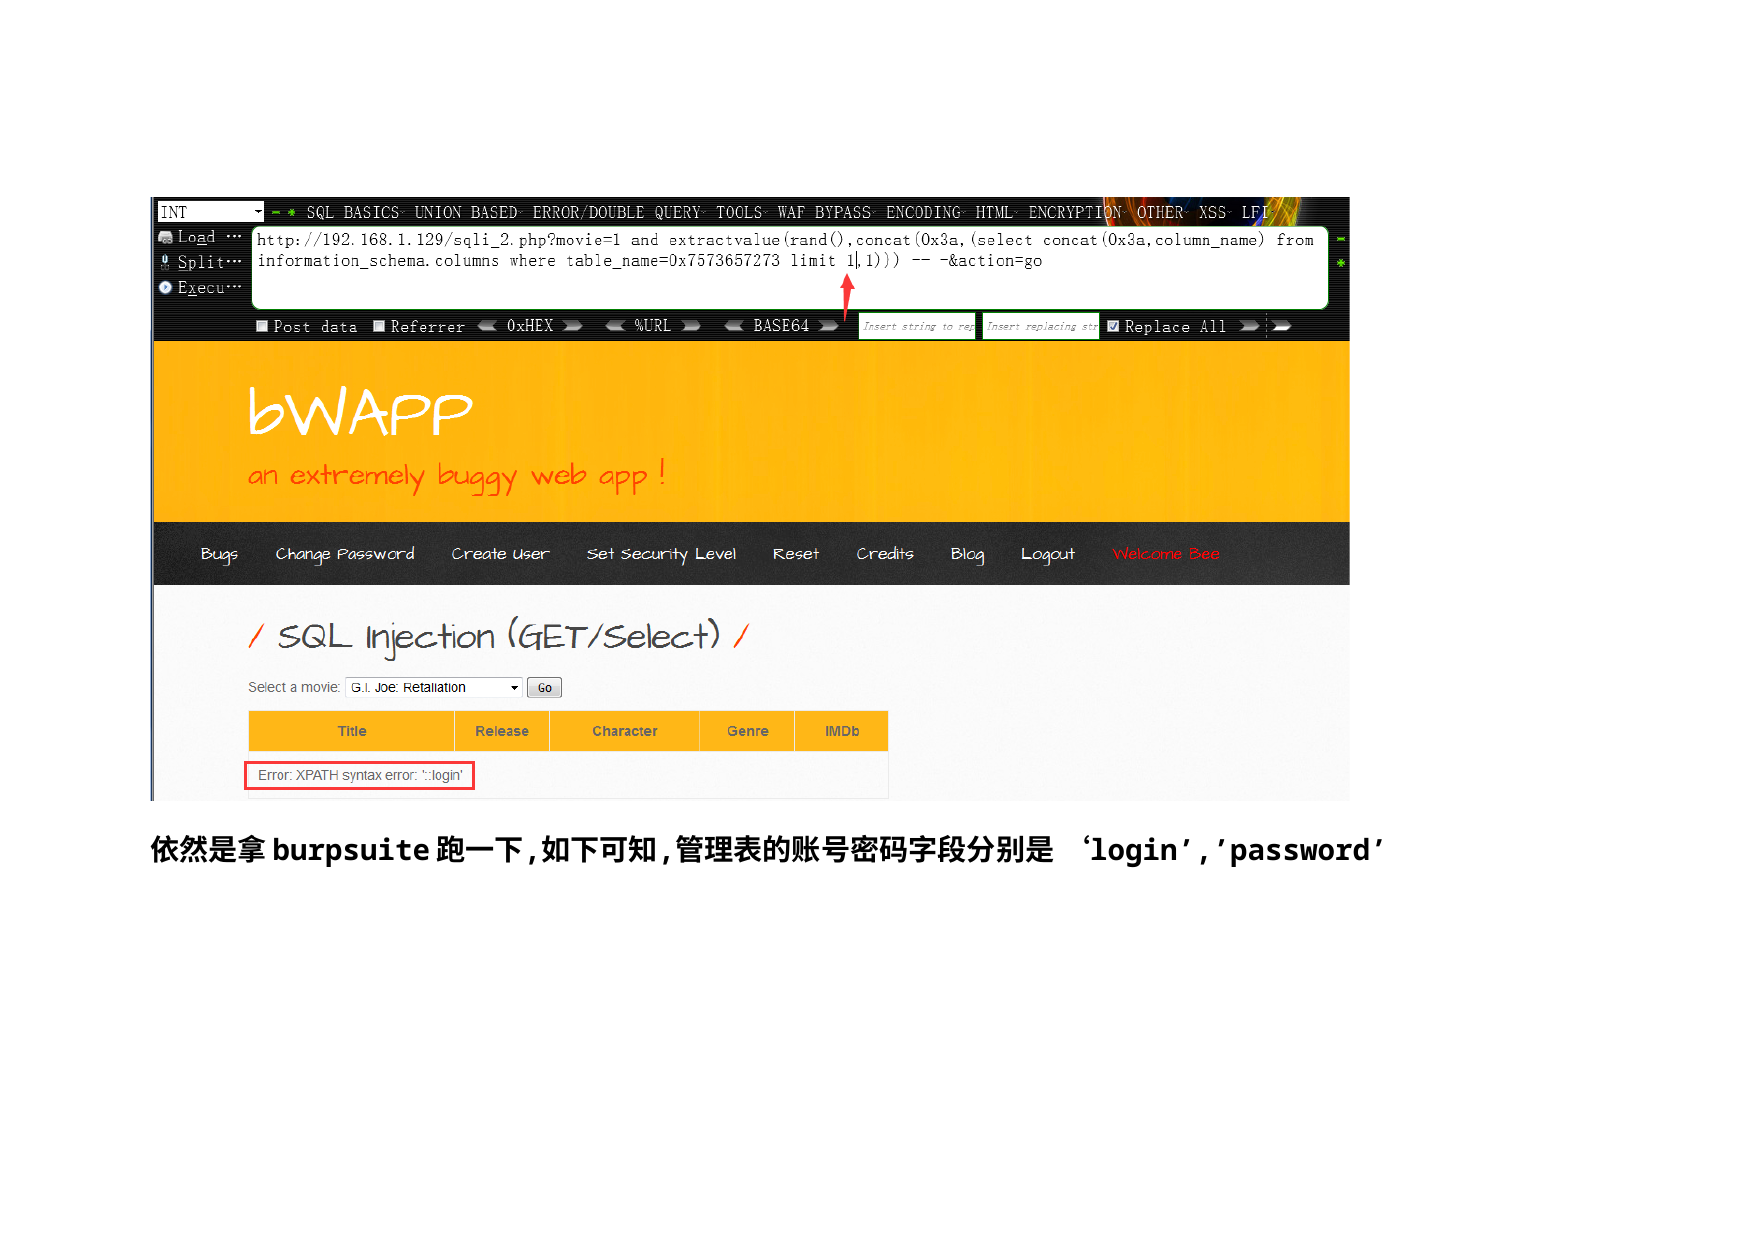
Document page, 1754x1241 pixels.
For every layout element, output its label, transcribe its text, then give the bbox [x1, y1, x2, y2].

text 依然是拿burpsuite跑一下,如下可知,管理表的账号密码字段分别是 ‘login’,’password’ [150, 815, 1604, 880]
picture [150, 197, 1350, 801]
